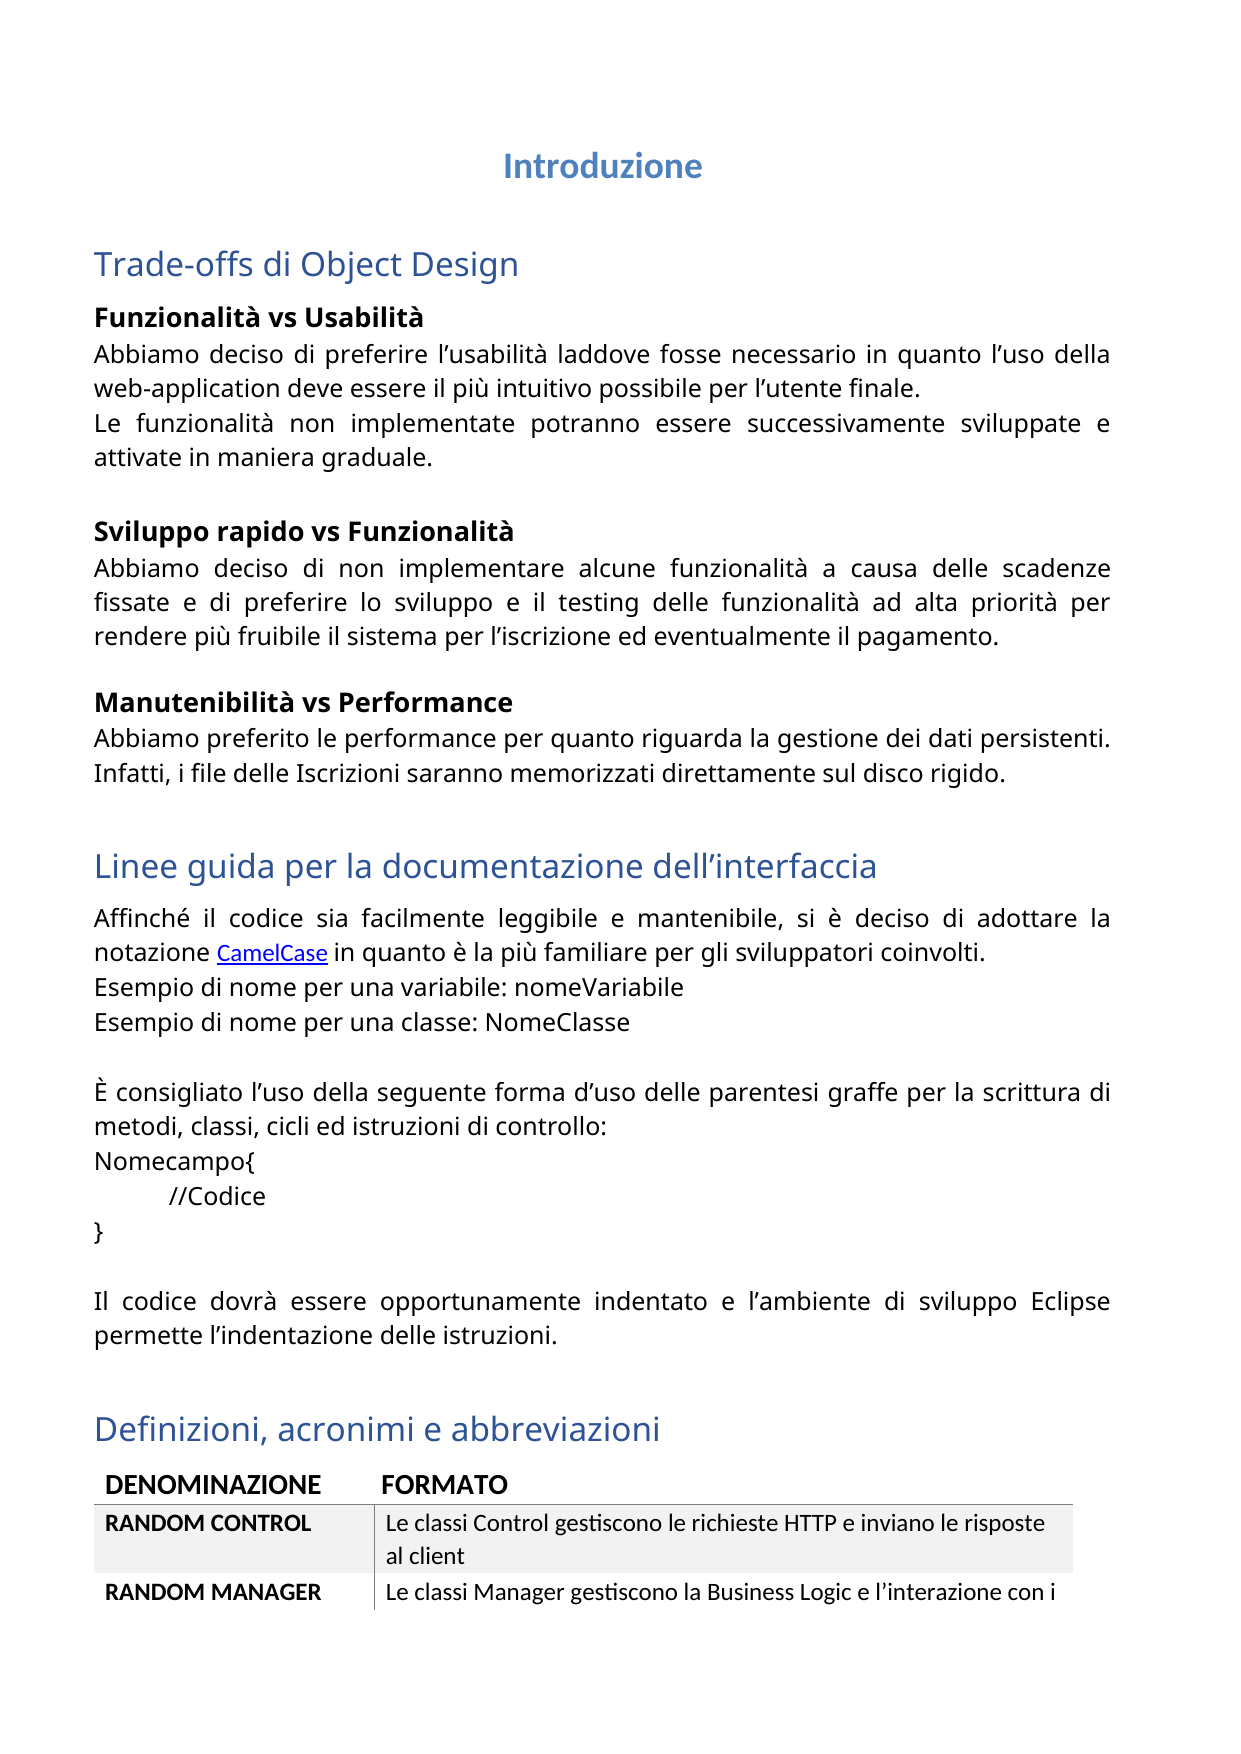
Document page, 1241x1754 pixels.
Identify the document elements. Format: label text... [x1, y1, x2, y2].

text Affinché il codice sia facilmente leggibile e mantenibile, si è deciso di adottare la notazione CamelCase in quanto è la più familiare per gli sviluppatori coinvolti. [94, 901, 1112, 969]
table_header Denominazione [94, 1464, 374, 1504]
text //Codice [94, 1179, 1112, 1213]
text Esempio di nome per una variabile: nomeVariabile [94, 970, 1112, 1004]
subtitle Definizioni, acronimi e abbreviazioni [94, 1352, 1112, 1451]
table_cell Random manager [94, 1573, 374, 1610]
text Abbiamo deciso di preferire l’usabilità laddove fosse necessario in quanto l’uso della web-application deve essere il più intuitivo possibile per l’utente finale. [94, 337, 1112, 405]
table_cell Random Control [94, 1505, 374, 1573]
subtitle Introduzione [94, 142, 1112, 187]
text Abbiamo deciso di non implementare alcune funzionalità a causa delle scadenze fissate e di preferire lo sviluppo e il testing delle funzionalità ad alta priorità per rendere più fruibile il sistema per l’iscrizione ed eventualmente il pagamento. [94, 551, 1112, 653]
subtitle Sviluppo rapido vs Funzionalità [94, 513, 1238, 550]
text Esempio di nome per una classe: NomeClasse [94, 1005, 1112, 1039]
text Le funzionalità non implementate potranno essere successivamente sviluppate e attivate in maniera graduale. [94, 406, 1112, 474]
table_header Formato [374, 1464, 1073, 1504]
subtitle Trade-offs di Object Design [94, 187, 1112, 286]
text Il codice dovrà essere opportunamente indentato e l’ambiente di sviluppo Eclipse permette l’indentazione delle istruzioni. [94, 1284, 1112, 1352]
subtitle Manutenibilità vs Performance [94, 683, 1238, 720]
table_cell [375, 1573, 1073, 1610]
text Abbiamo preferito le performance per quanto riguarda la gestione dei dati persistenti. Infatti, i file delle Iscrizioni saranno memorizzati direttamente sul disco rigido. [94, 721, 1112, 789]
text È consigliato l’uso della seguente forma d’uso delle parentesi graffe per la scrittura di metodi, classi, cicli ed istruzioni di controllo: [94, 1075, 1112, 1143]
text Nomecampo{ [94, 1144, 1112, 1178]
text } [94, 1214, 1112, 1248]
table_cell Le classi Control gestiscono le richieste HTTP e inviano le risposte al client [375, 1505, 1073, 1573]
subtitle Funzionalità vs Usabilità [94, 299, 1238, 336]
subtitle Linee guida per la documentazione dell’interfaccia [94, 789, 1112, 888]
